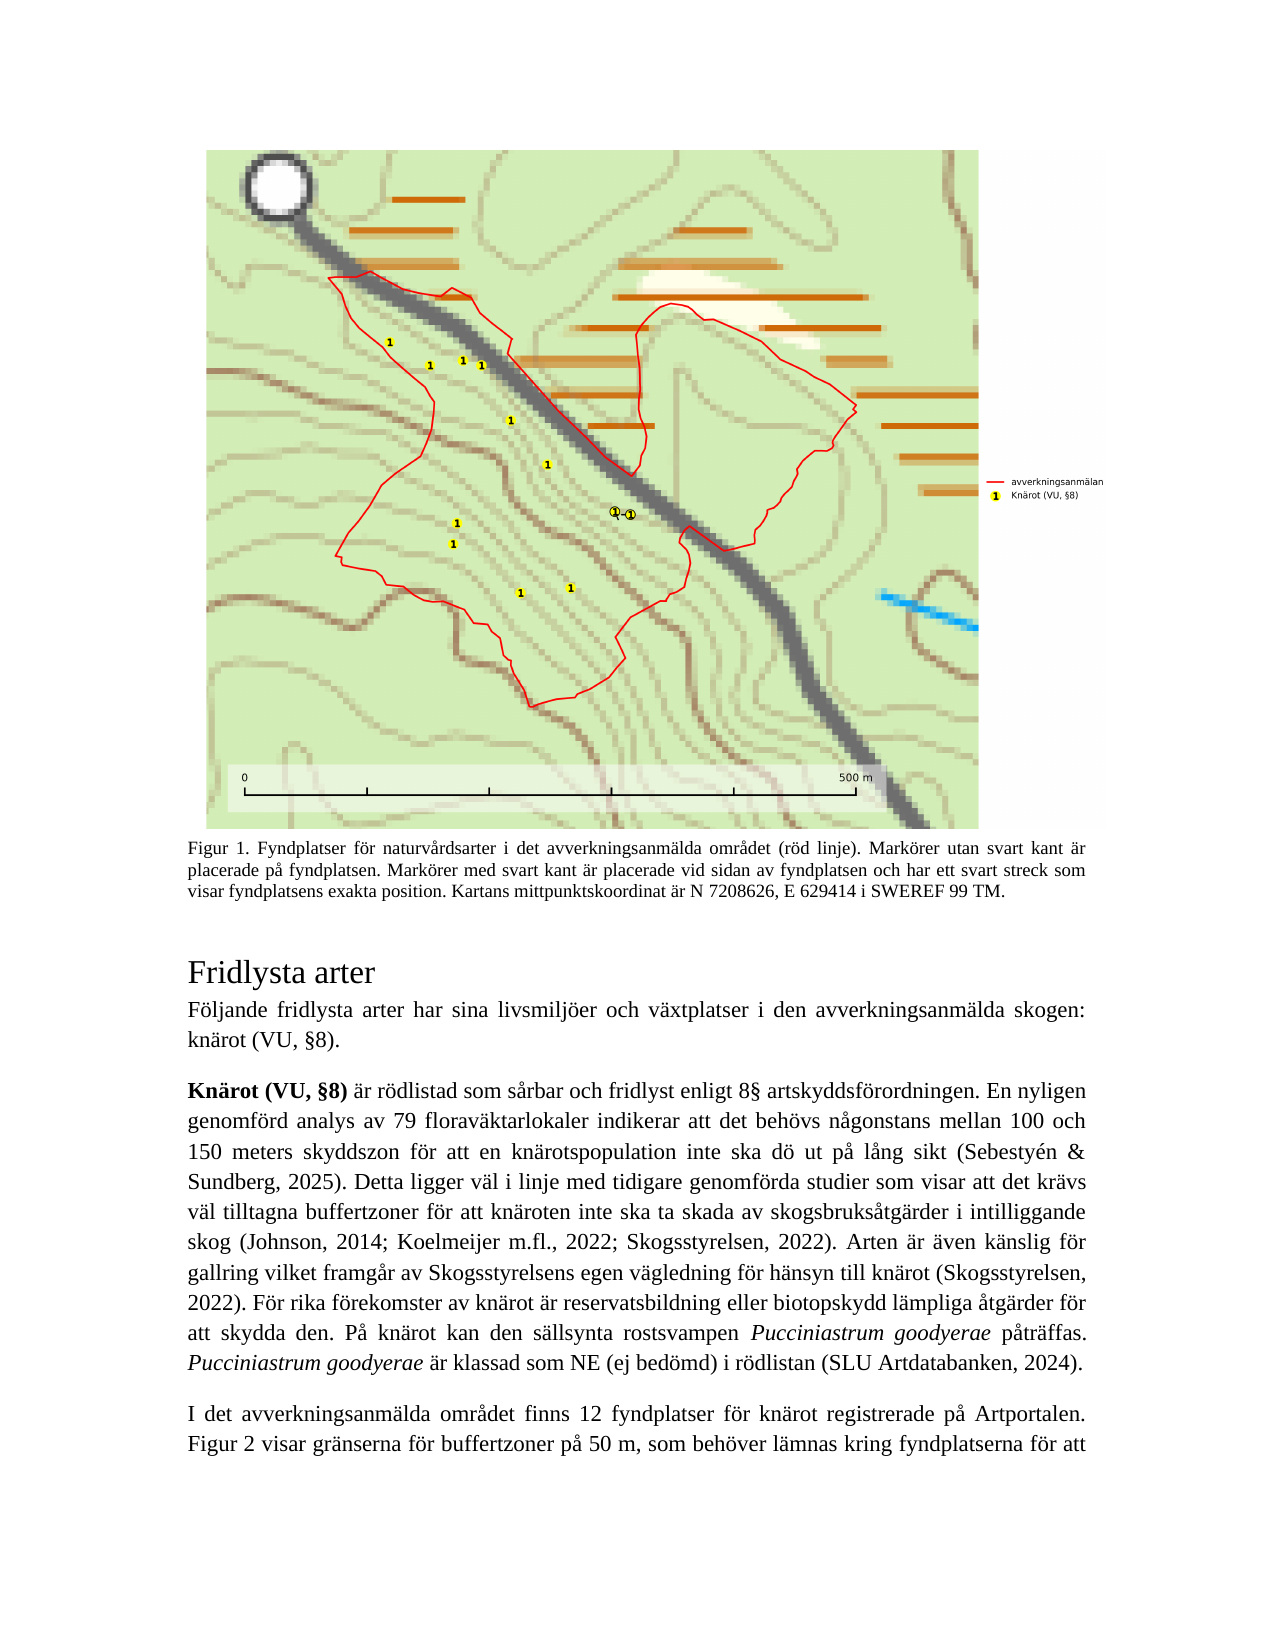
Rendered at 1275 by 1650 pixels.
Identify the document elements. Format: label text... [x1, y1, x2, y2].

text Följande fridlysta arter har sina livsmiljöer och växtplatser i den avverkningsanmälda skogen: knärot (VU, §8). [187, 996, 1087, 1053]
subtitle Fridlysta arter [187, 952, 1087, 990]
picture [206, 150, 1107, 829]
text Knärot (VU, §8) är rödlistad som sårbar och fridlyst enligt 8§ artskyddsförordningen. En nyligen genomförd analys av 79 floraväktarlokaler indikerar att det behövs någonstans mellan 100 och 150 meters skyddszon för att en knärotspopulation inte ska dö ut på lång sikt (Sebestyén & Sundberg, 2025). Detta ligger väl i linje med tidigare genomförda studier som visar att det krävs väl tilltagna buffertzoner för att knäroten inte ska ta skada av skogsbruksåtgärder i intilliggande skog (Johnson, 2014; Koelmeijer m.fl., 2022; Skogsstyrelsen, 2022). Arten är även känslig för gallring vilket framgår av Skogsstyrelsens egen vägledning för hänsyn till knärot (Skogsstyrelsen, 2022). För rika förekomster av knärot är reservatsbildning eller biotopskydd lämpliga åtgärder för att skydda den. På knärot kan den sällsynta rostsvampen Pucciniastrum goodyerae påträffas. Pucciniastrum goodyerae är klassad som NE (ej bedömd) i rödlistan (SLU Artdatabanken, 2024). [187, 1077, 1087, 1376]
text Figur 1. Fyndplatser för naturvårdsarter i det avverkningsanmälda området (röd linje). Markörer utan svart kant är placerade på fyndplatsen. Markörer med svart kant är placerade vid sidan av fyndplatsen och har ett svart streck som visar fyndplatsens exakta position. Kartans mittpunktskoordinat är N 7208626, E 629414 i SWEREF 99 TM. [187, 837, 1087, 902]
